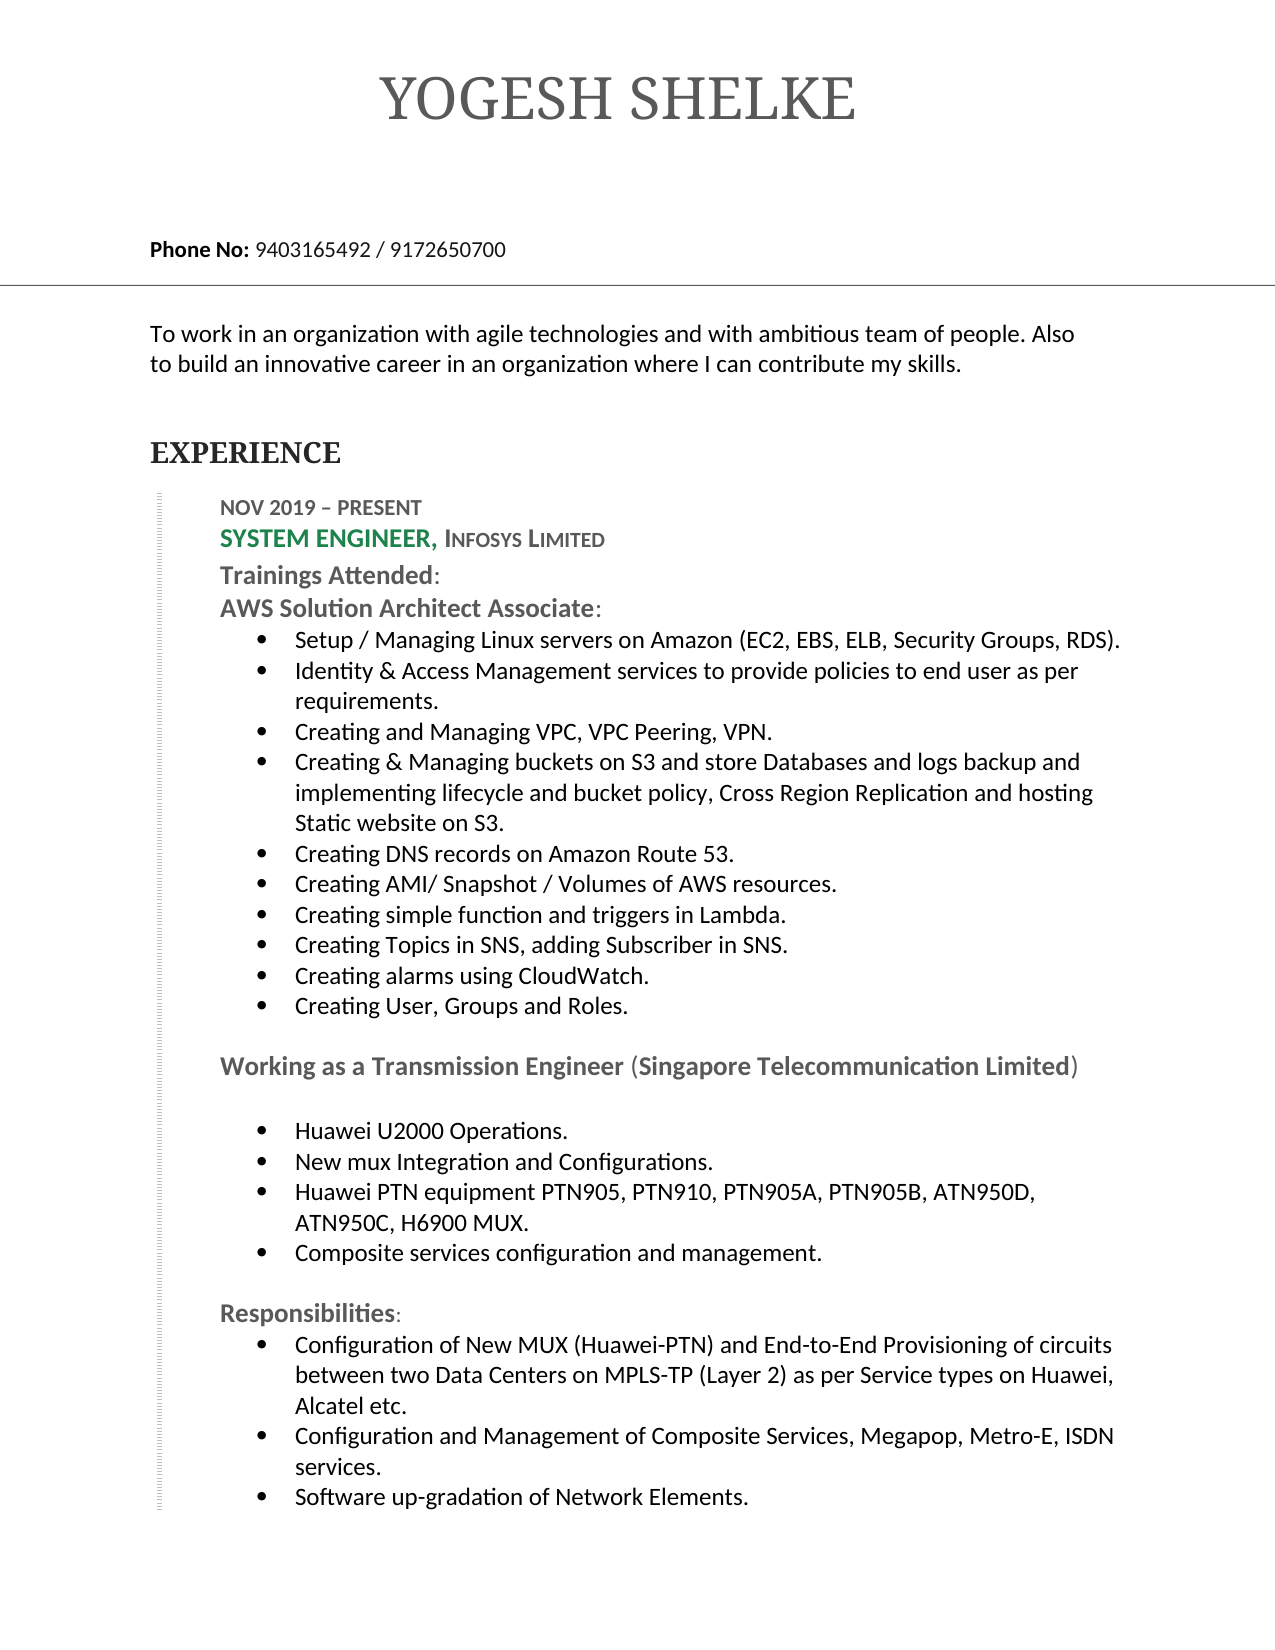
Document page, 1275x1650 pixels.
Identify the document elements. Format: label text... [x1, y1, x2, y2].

table_header Yogesh shelke Phone No: 9403165492 / 9172650700 : shelkeyogesh31@gmail.com : https://www.linkedin.com/in/yogesh-shelke-04b23b154 [150, 57, 1086, 273]
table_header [160, 493, 1125, 1512]
table_cell To work in an organization with agile technologies and with ambitious team of people. Also to build an innovative career in an organization where I can contribute my skills. [150, 273, 1086, 391]
